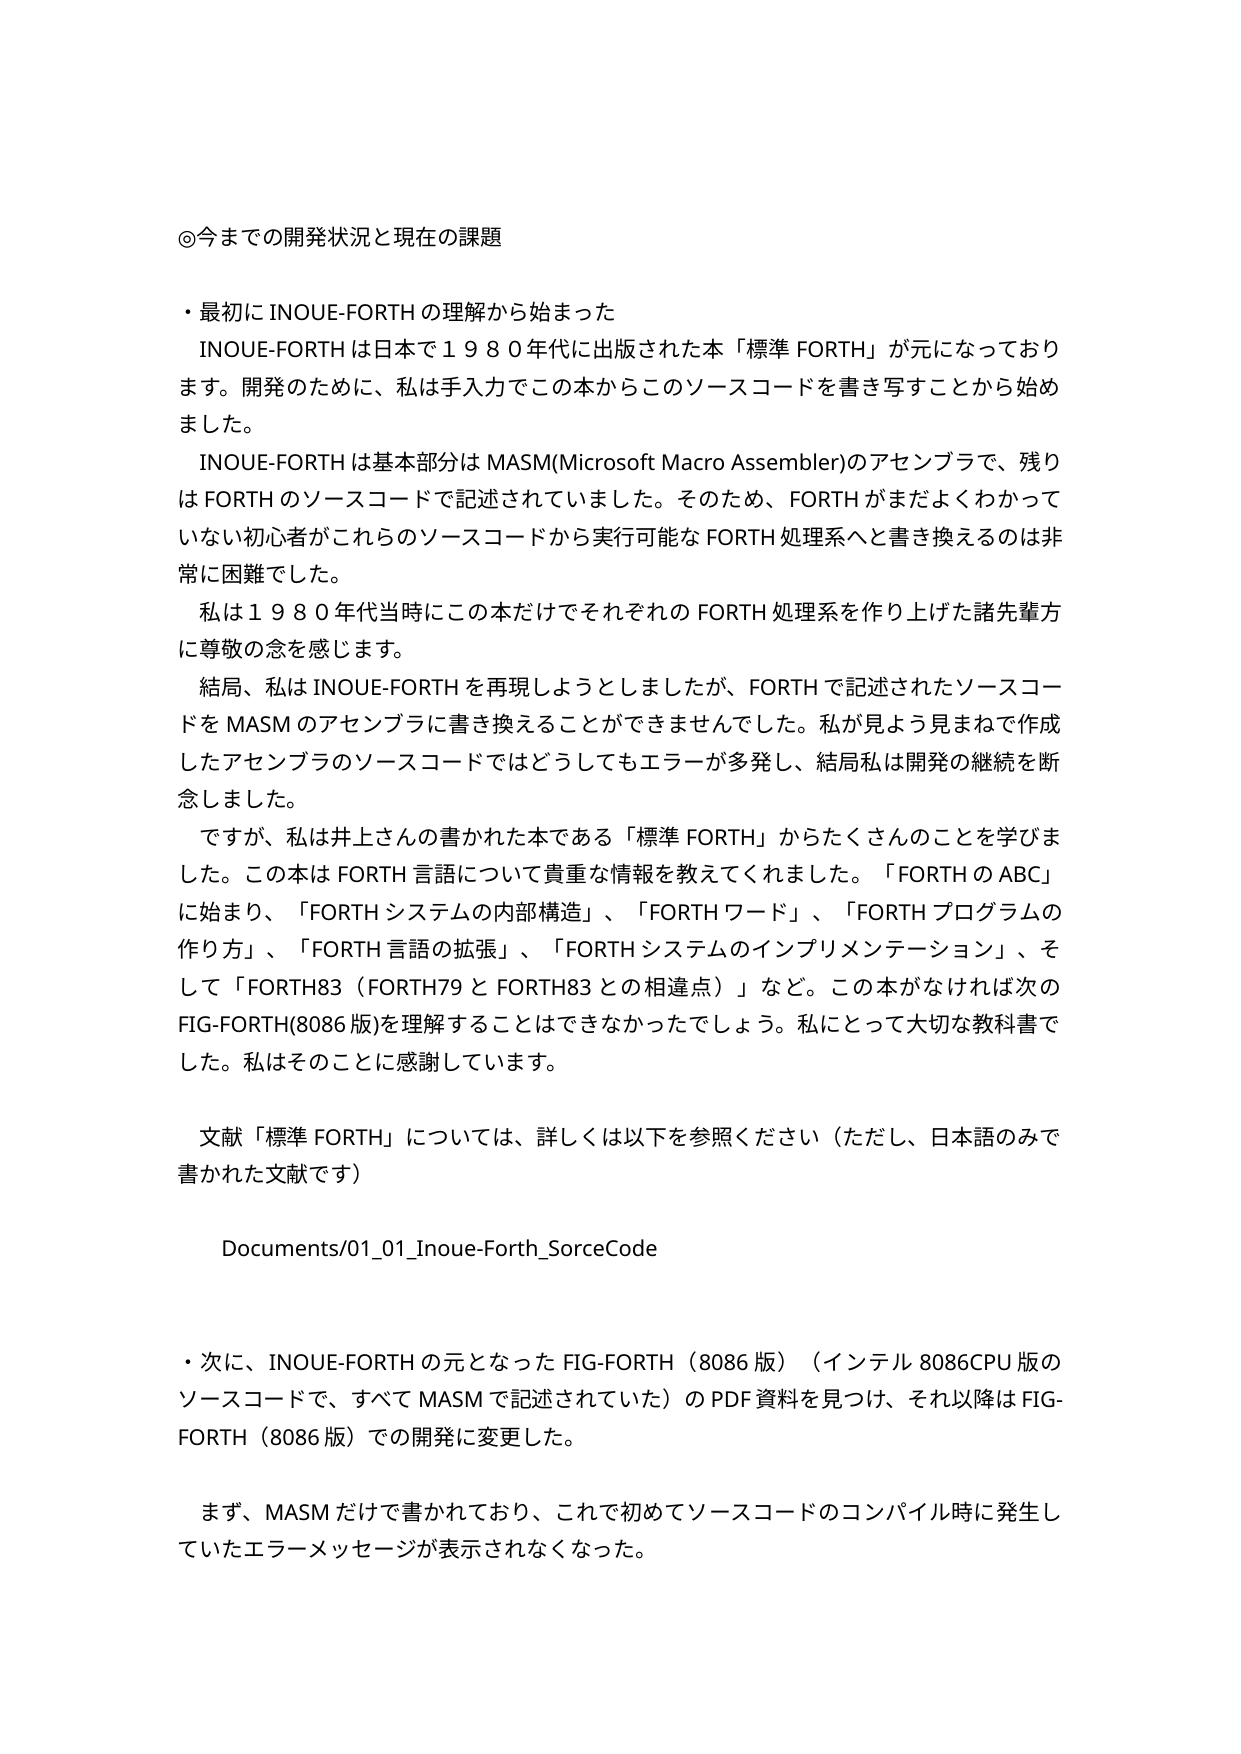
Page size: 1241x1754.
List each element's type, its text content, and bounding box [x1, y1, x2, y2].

text ・次に、INOUE-FORTHの元となったFIG-FORTH（8086版）（インテル8086CPU版のソースコードで、すべてMASMで記述されていた）のPDF資料を見つけ、それ以降はFIG-FORTH（8086版）での開発に変更した。 [177, 1342, 1063, 1454]
text 文献「標準FORTH」については、詳しくは以下を参照ください（ただし、日本語のみで書かれた文献です） [177, 1117, 1063, 1192]
text ・最初にINOUE-FORTHの理解から始まった [177, 292, 1063, 329]
text ◎今までの開発状況と現在の課題 [177, 217, 1063, 254]
text まず、MASMだけで書かれており、これで初めてソースコードのコンパイル時に発生していたエラーメッセージが表示されなくなった。 [177, 1492, 1063, 1567]
text ですが、私は井上さんの書かれた本である「標準FORTH」からたくさんのことを学びました。この本はFORTH言語について貴重な情報を教えてくれました。「FORTHのABC」に始まり、「FORTHシステムの内部構造」、「FORTHワード」、「FORTHプログラムの作り方」、「FORTH言語の拡張」、「FORTHシステムのインプリメンテーション」、そして「FORTH83（FORTH79とFORTH83との相違点）」など。この本がなければ次のFIG-FORTH(8086版)を理解することはできなかったでしょう。私にとって大切な教科書でした。私はそのことに感謝しています。 [177, 817, 1063, 1079]
text INOUE-FORTHは基本部分はMASM(Microsoft Macro Assembler)のアセンブラで、残りはFORTHのソースコードで記述されていました。そのため、FORTHがまだよくわかっていない初心者がこれらのソースコードから実行可能なFORTH処理系へと書き換えるのは非常に困難でした。 [177, 442, 1063, 592]
text Documents/01_01_Inoue-Forth_SorceCode [177, 1229, 1063, 1267]
text 私は１９８０年代当時にこの本だけでそれぞれのFORTH処理系を作り上げた諸先輩方に尊敬の念を感じます。 [177, 592, 1063, 667]
text INOUE-FORTHは日本で１９８０年代に出版された本「標準FORTH」が元になっております。開発のために、私は手入力でこの本からこのソースコードを書き写すことから始めました。 [177, 329, 1063, 442]
text 結局、私はINOUE-FORTHを再現しようとしましたが、FORTHで記述されたソースコードをMASMのアセンブラに書き換えることができませんでした。私が見よう見まねで作成したアセンブラのソースコードではどうしてもエラーが多発し、結局私は開発の継続を断念しました。 [177, 667, 1063, 817]
